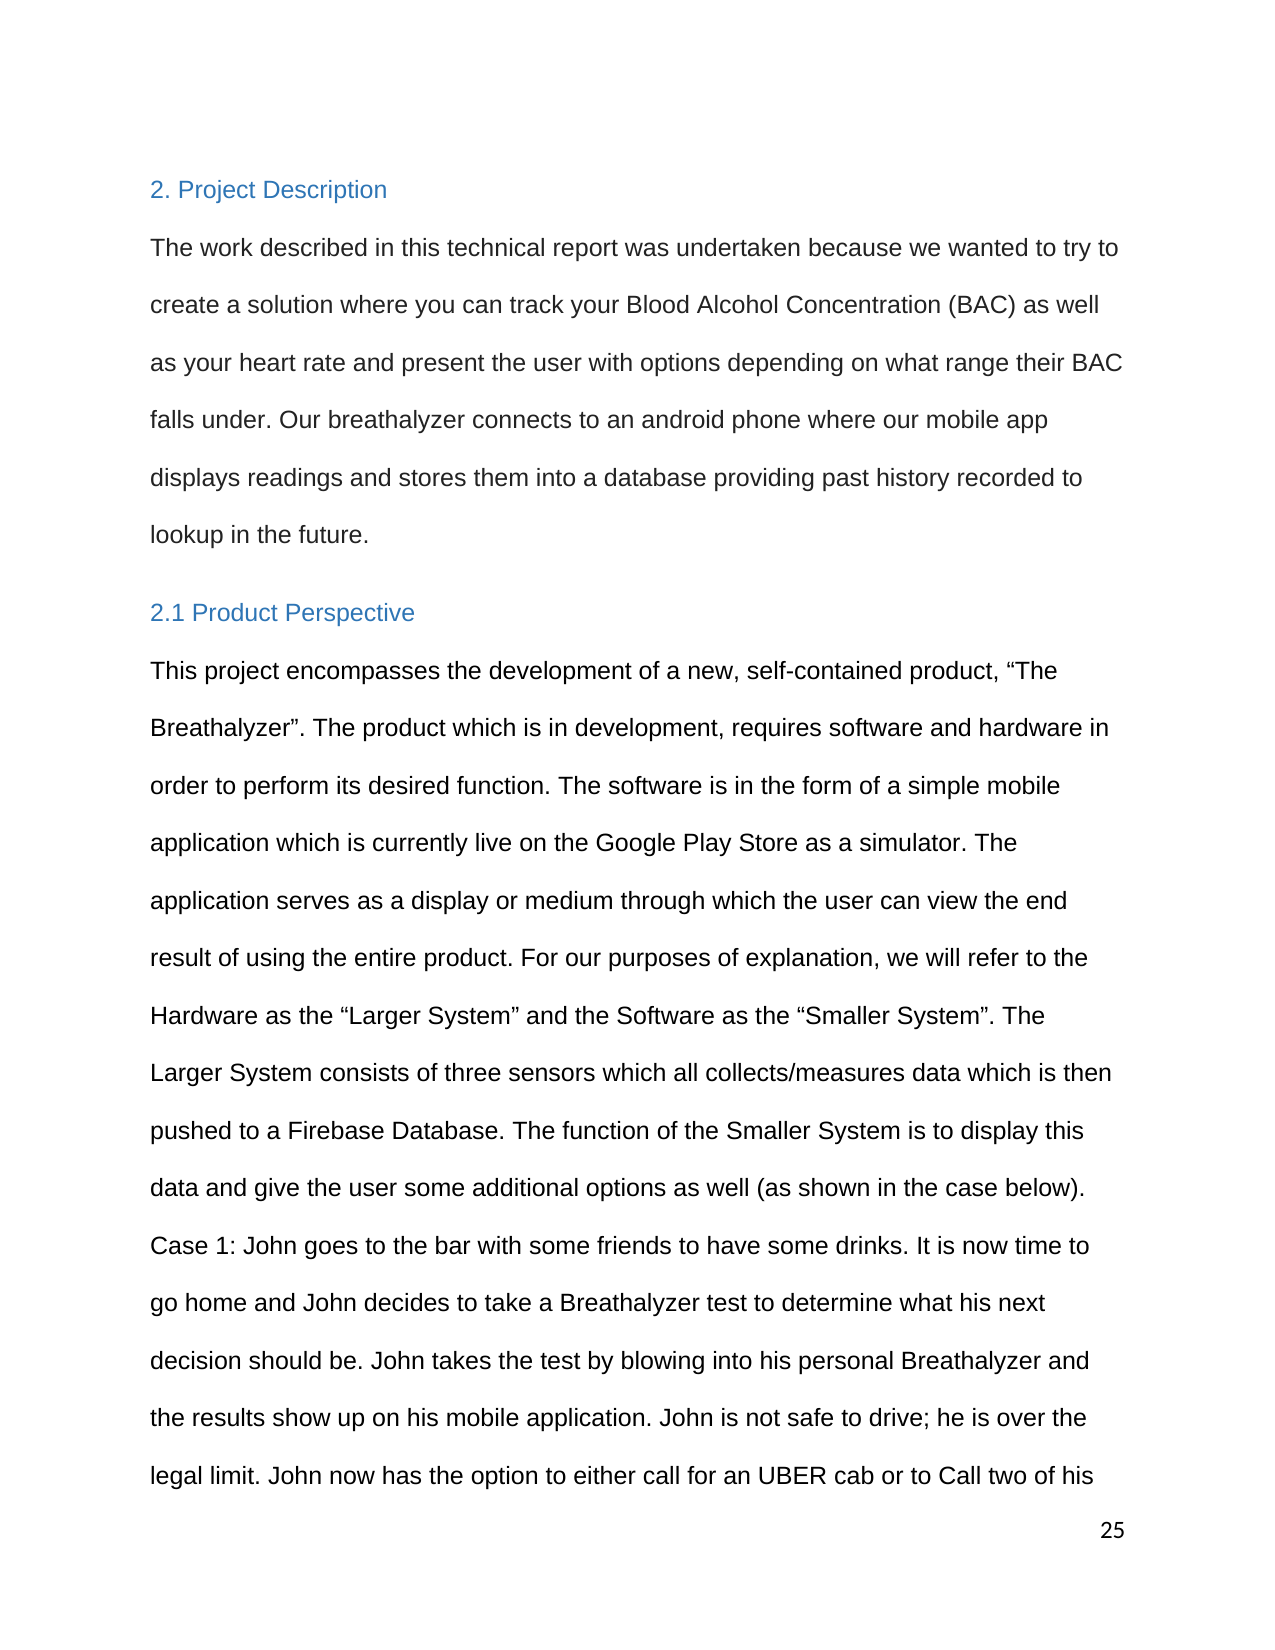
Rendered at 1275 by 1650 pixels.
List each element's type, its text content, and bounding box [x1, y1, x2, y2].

subtitle 2. Project Description [150, 175, 1125, 204]
text This project encompasses the development of a new, self-contained product, “The Breathalyzer”. The product which is in development, requires software and hardware in order to perform its desired function. The software is in the form of a simple mobile application which is currently live on the Google Play Store as a simulator. The application serves as a display or medium through which the user can view the end result of using the entire product. For our purposes of explanation, we will refer to the Hardware as the “Larger System” and the Software as the “Smaller System”. The Larger System consists of three sensors which all collects/measures data which is then pushed to a Firebase Database. The function of the Smaller System is to display this data and give the user some additional options as well (as shown in the case below). Case 1: John goes to the bar with some friends to have some drinks. It is now time to go home and John decides to take a Breathalyzer test to determine what his next decision should be. John takes the test by blowing into his personal Breathalyzer and the results show up on his mobile application. John is not safe to drive; he is over the legal limit. John now has the option to either call for an UBER cab or to Call two of his [150, 656, 1125, 1489]
text The work described in this technical report was undertaken because we wanted to try to create a solution where you can track your Blood Alcohol Concentration (BAC) as well as your heart rate and present the user with options depending on what range their BAC falls under. Our breathalyzer connects to an android phone where our mobile app displays readings and stores them into a database providing past history recorded to lookup in the future. [150, 232, 1125, 549]
subtitle 2.1 Product Perspective [150, 598, 1125, 627]
